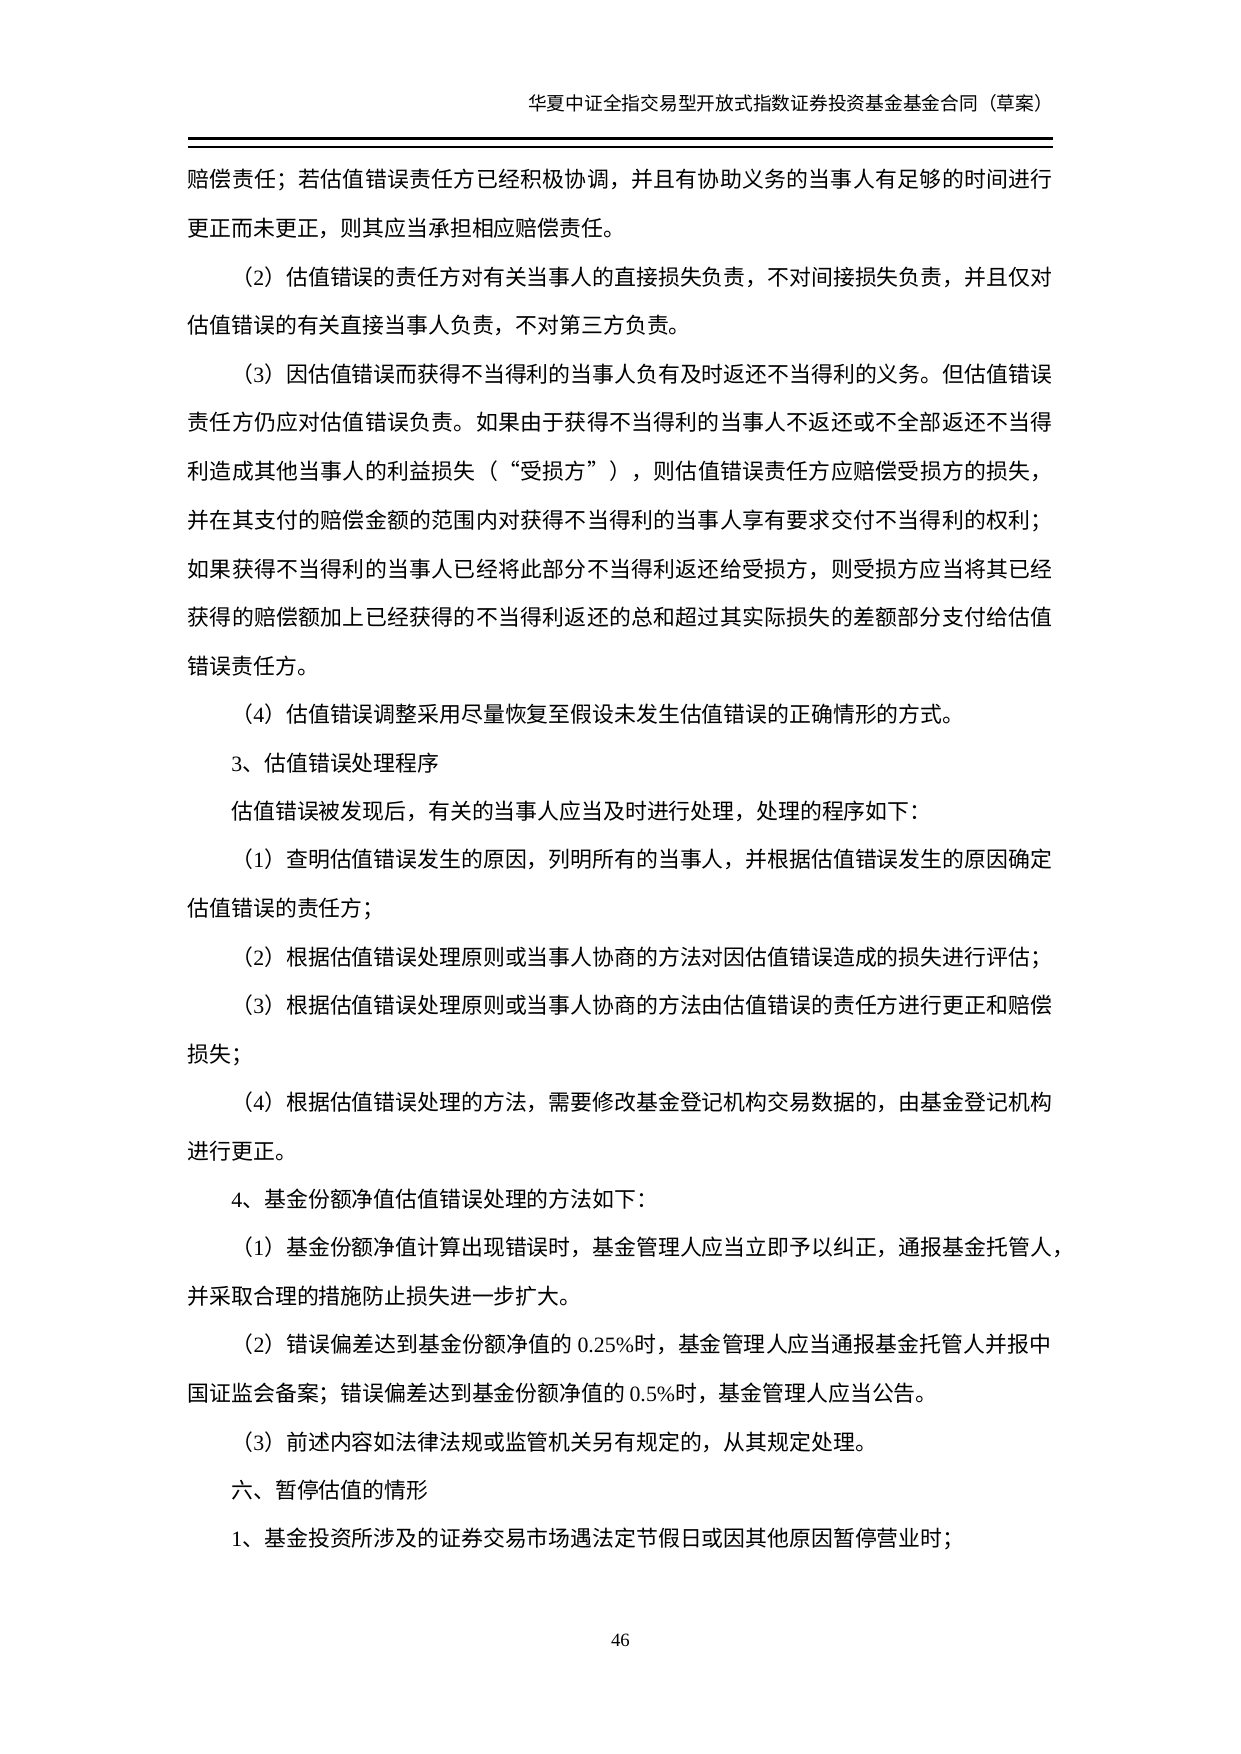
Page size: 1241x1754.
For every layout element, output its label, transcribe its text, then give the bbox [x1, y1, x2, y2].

text （1）基金份额净值计算出现错误时，基金管理人应当立即予以纠正，通报基金托管人，并采取合理的措施防止损失进一步扩大。 [187, 1230, 1053, 1311]
text 1、基金投资所涉及的证券交易市场遇法定节假日或因其他原因暂停营业时； [187, 1521, 1053, 1553]
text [187, 162, 1053, 243]
text 六、暂停估值的情形 [187, 1472, 1053, 1505]
text 估值错误被发现后，有关的当事人应当及时进行处理，处理的程序如下： [187, 794, 1053, 826]
text （3）根据估值错误处理原则或当事人协商的方法由估值错误的责任方进行更正和赔偿损失； [187, 987, 1053, 1069]
text （1）查明估值错误发生的原因，列明所有的当事人，并根据估值错误发生的原因确定估值错误的责任方； [187, 842, 1053, 923]
text 3、估值错误处理程序 [187, 745, 1053, 778]
text 4、基金份额净值估值错误处理的方法如下： [187, 1182, 1053, 1214]
text （2）根据估值错误处理原则或当事人协商的方法对因估值错误造成的损失进行评估； [187, 939, 1053, 972]
text （4）估值错误调整采用尽量恢复至假设未发生估值错误的正确情形的方式。 [187, 697, 1053, 729]
text （4）根据估值错误处理的方法，需要修改基金登记机构交易数据的，由基金登记机构进行更正。 [187, 1084, 1053, 1166]
text （3）前述内容如法律法规或监管机关另有规定的，从其规定处理。 [187, 1424, 1053, 1457]
text （2）错误偏差达到基金份额净值的0.25%时，基金管理人应当通报基金托管人并报中国证监会备案；错误偏差达到基金份额净值的0.5%时，基金管理人应当公告。 [187, 1327, 1053, 1408]
text （2）估值错误的责任方对有关当事人的直接损失负责，不对间接损失负责，并且仅对估值错误的有关直接当事人负责，不对第三方负责。 [187, 259, 1053, 340]
text （3）因估值错误而获得不当得利的当事人负有及时返还不当得利的义务。但估值错误责任方仍应对估值错误负责。如果由于获得不当得利的当事人不返还或不全部返还不当得利造成其他当事人的利益损失（“受损方”），则估值错误责任方应赔偿受损方的损失，并在其支付的赔偿金额的范围内对获得不当得利的当事人享有要求交付不当得利的权利；如果获得不当得利的当事人已经将此部分不当得利返还给受损方，则受损方应当将其已经获得的赔偿额加上已经获得的不当得利返还的总和超过其实际损失的差额部分支付给估值错误责任方。 [187, 356, 1053, 681]
